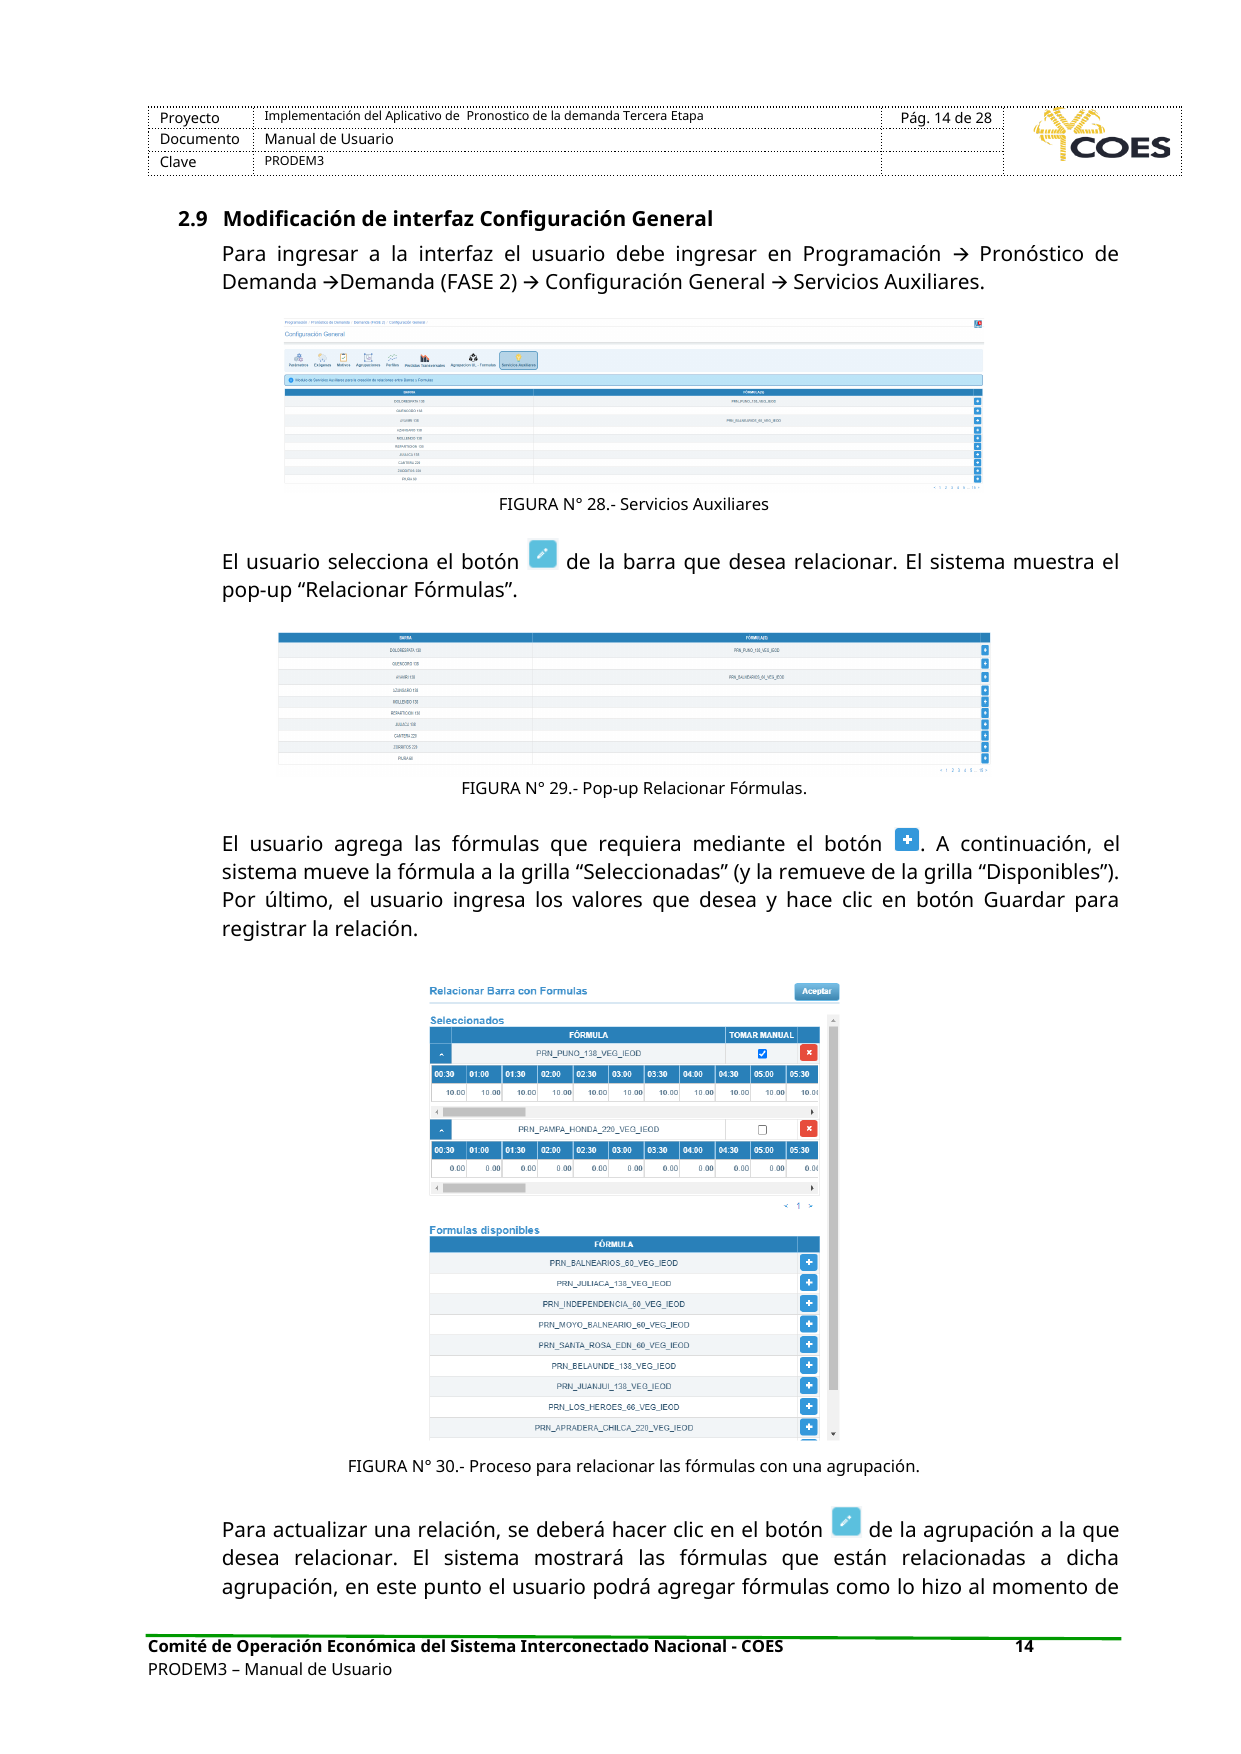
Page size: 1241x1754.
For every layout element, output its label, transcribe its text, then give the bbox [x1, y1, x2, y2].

subtitle Modificación de interfaz Configuración General [178, 204, 1120, 233]
picture [283, 318, 985, 493]
picture [527, 538, 559, 570]
text El usuario selecciona el botón de la barra que desea relacionar. El sistema muestra el pop-up “Relacionar Fórmulas”. [222, 538, 1120, 604]
picture [276, 632, 992, 777]
text El usuario agrega las fórmulas que requiera mediante el botón . A continuación, el sistema mueve la fórmula a la grilla “Seleccionadas” (y la remueve de la grilla “Disponibles”). Por último, el usuario ingresa los valores que desea y hace clic en botón Guardar para registrar la relación. [222, 827, 1120, 942]
picture [894, 827, 920, 851]
text FIGURA N° 28.- Servicios Auxiliares [148, 493, 1120, 515]
text Para ingresar a la interfaz el usuario debe ingresar en Programación 🡪 Pronóstico de Demanda 🡪Demanda (FASE 2) 🡪 Configuración General 🡪 Servicios Auxiliares. [222, 239, 1120, 296]
text FIGURA N° 30.- Proceso para relacionar las fórmulas con una agrupación. [148, 1455, 1120, 1477]
text FIGURA N° 29.- Pop-up Relacionar Fórmulas. [148, 776, 1120, 799]
picture [1033, 107, 1171, 161]
picture [425, 971, 843, 1455]
picture [830, 1506, 863, 1538]
